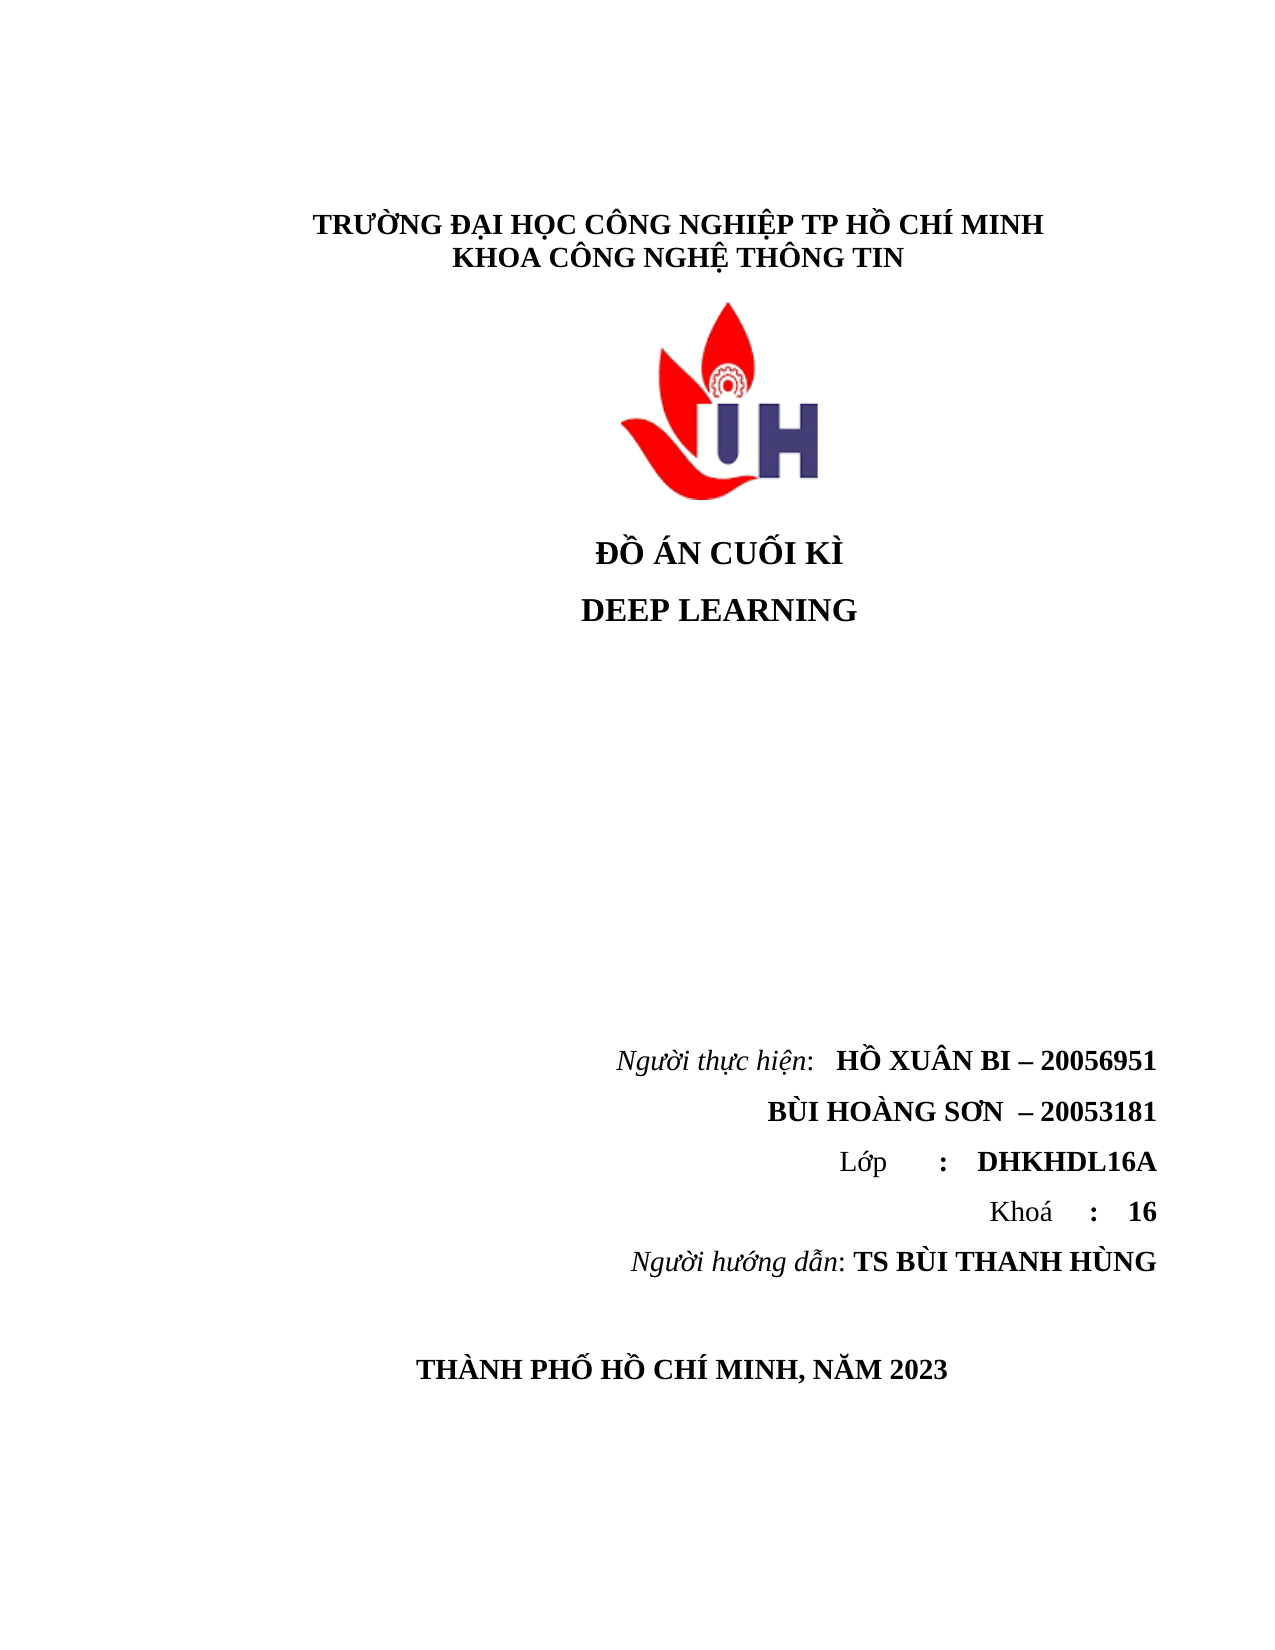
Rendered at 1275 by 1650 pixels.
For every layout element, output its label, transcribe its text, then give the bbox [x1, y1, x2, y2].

text Khoá : 16 [207, 1194, 1157, 1228]
text Người hướng dẫn: TS BÙI THANH HÙNG [207, 1244, 1157, 1278]
text BÙI HOÀNG SƠN – 20053181 [207, 1094, 1157, 1127]
text TRƯỜNG ĐẠI HỌC CÔNG NGHIỆP TP HỒ CHÍ MINH [207, 207, 1157, 240]
text Lớp : DHKHDL16A [207, 1144, 1157, 1177]
picture [621, 302, 818, 500]
text Người thực hiện: HỒ XUÂN BI – 20056951 [207, 1043, 1157, 1077]
text DEEP LEARNING [207, 591, 1157, 629]
text THÀNH PHỐ HỒ CHÍ MINH, NĂM 2023 [207, 1352, 1157, 1386]
text KHOA CÔNG NGHỆ THÔNG TIN [207, 240, 1157, 274]
text ĐỒ ÁN CUỐI KÌ [207, 533, 1157, 571]
